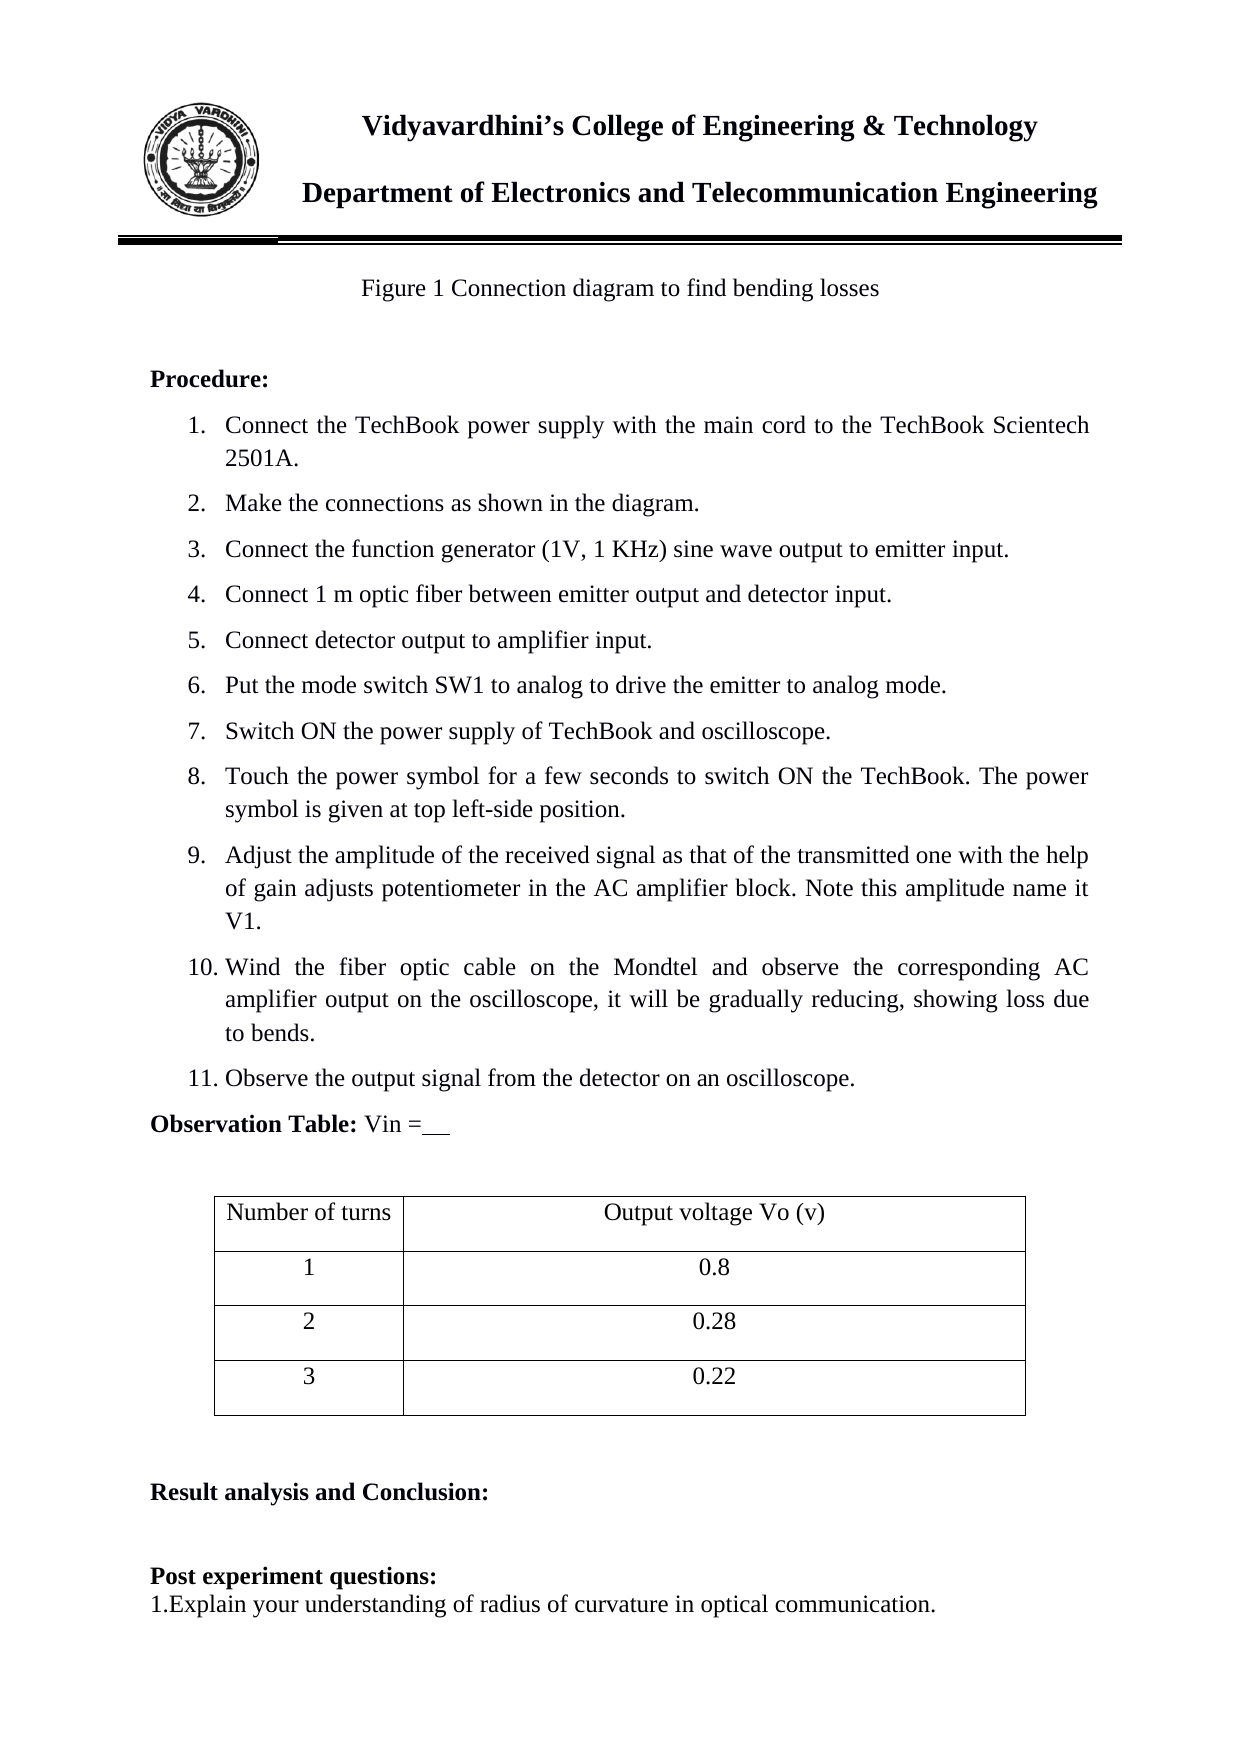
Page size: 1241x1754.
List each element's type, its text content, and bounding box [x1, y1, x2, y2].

picture [141, 102, 260, 218]
list Connect the TechBook power supply with the main cord to the TechBook Scientech 2501A. [187, 410, 1090, 472]
table_cell 0.8 [404, 1252, 1025, 1305]
text Observation Table: Vin = [150, 1109, 1090, 1137]
list Put the mode switch SW1 to analog to drive the emitter to analog mode. [187, 670, 1090, 699]
list Adjust the amplitude of the received signal as that of the transmitted one with the help of gain adjusts potentiometer in the AC amplifier block. Note this amplitude name it V1. [187, 840, 1090, 935]
list Connect detector output to amplifier input. [187, 625, 1090, 654]
list Make the connections as shown in the diagram. [187, 488, 1090, 517]
list Connect 1 m optic fiber between emitter output and detector input. [187, 579, 1090, 608]
table_header Output voltage Vo (v) [404, 1197, 1025, 1251]
text Post experiment questions: [150, 1561, 1090, 1589]
list Switch ON the power supply of TechBook and oscilloscope. [187, 716, 1090, 745]
text Procedure: [150, 364, 1090, 393]
table_header Number of turns [215, 1197, 403, 1251]
table_cell 0.28 [404, 1306, 1025, 1360]
table_cell 3 [215, 1361, 403, 1415]
table_cell 1 [215, 1252, 403, 1305]
list Touch the power symbol for a few seconds to switch ON the TechBook. The power symbol is given at top left-side position. [187, 761, 1090, 823]
text 1.Explain your understanding of radius of curvature in optical communication. [150, 1589, 1090, 1618]
list Connect the function generator (1V, 1 KHz) sine wave output to emitter input. [187, 534, 1090, 563]
table_cell 0.22 [404, 1361, 1025, 1415]
table_cell 2 [215, 1306, 403, 1360]
list Wind the fiber optic cable on the Mondtel and observe the corresponding AC amplifier output on the oscilloscope, it will be gradually reducing, showing loss due to bends. [187, 952, 1090, 1046]
list Observe the output signal from the detector on an oscilloscope. [187, 1063, 1090, 1092]
text Figure 1 Connection diagram to find bending losses [150, 273, 1090, 302]
text Result analysis and Conclusion: [150, 1477, 1090, 1506]
